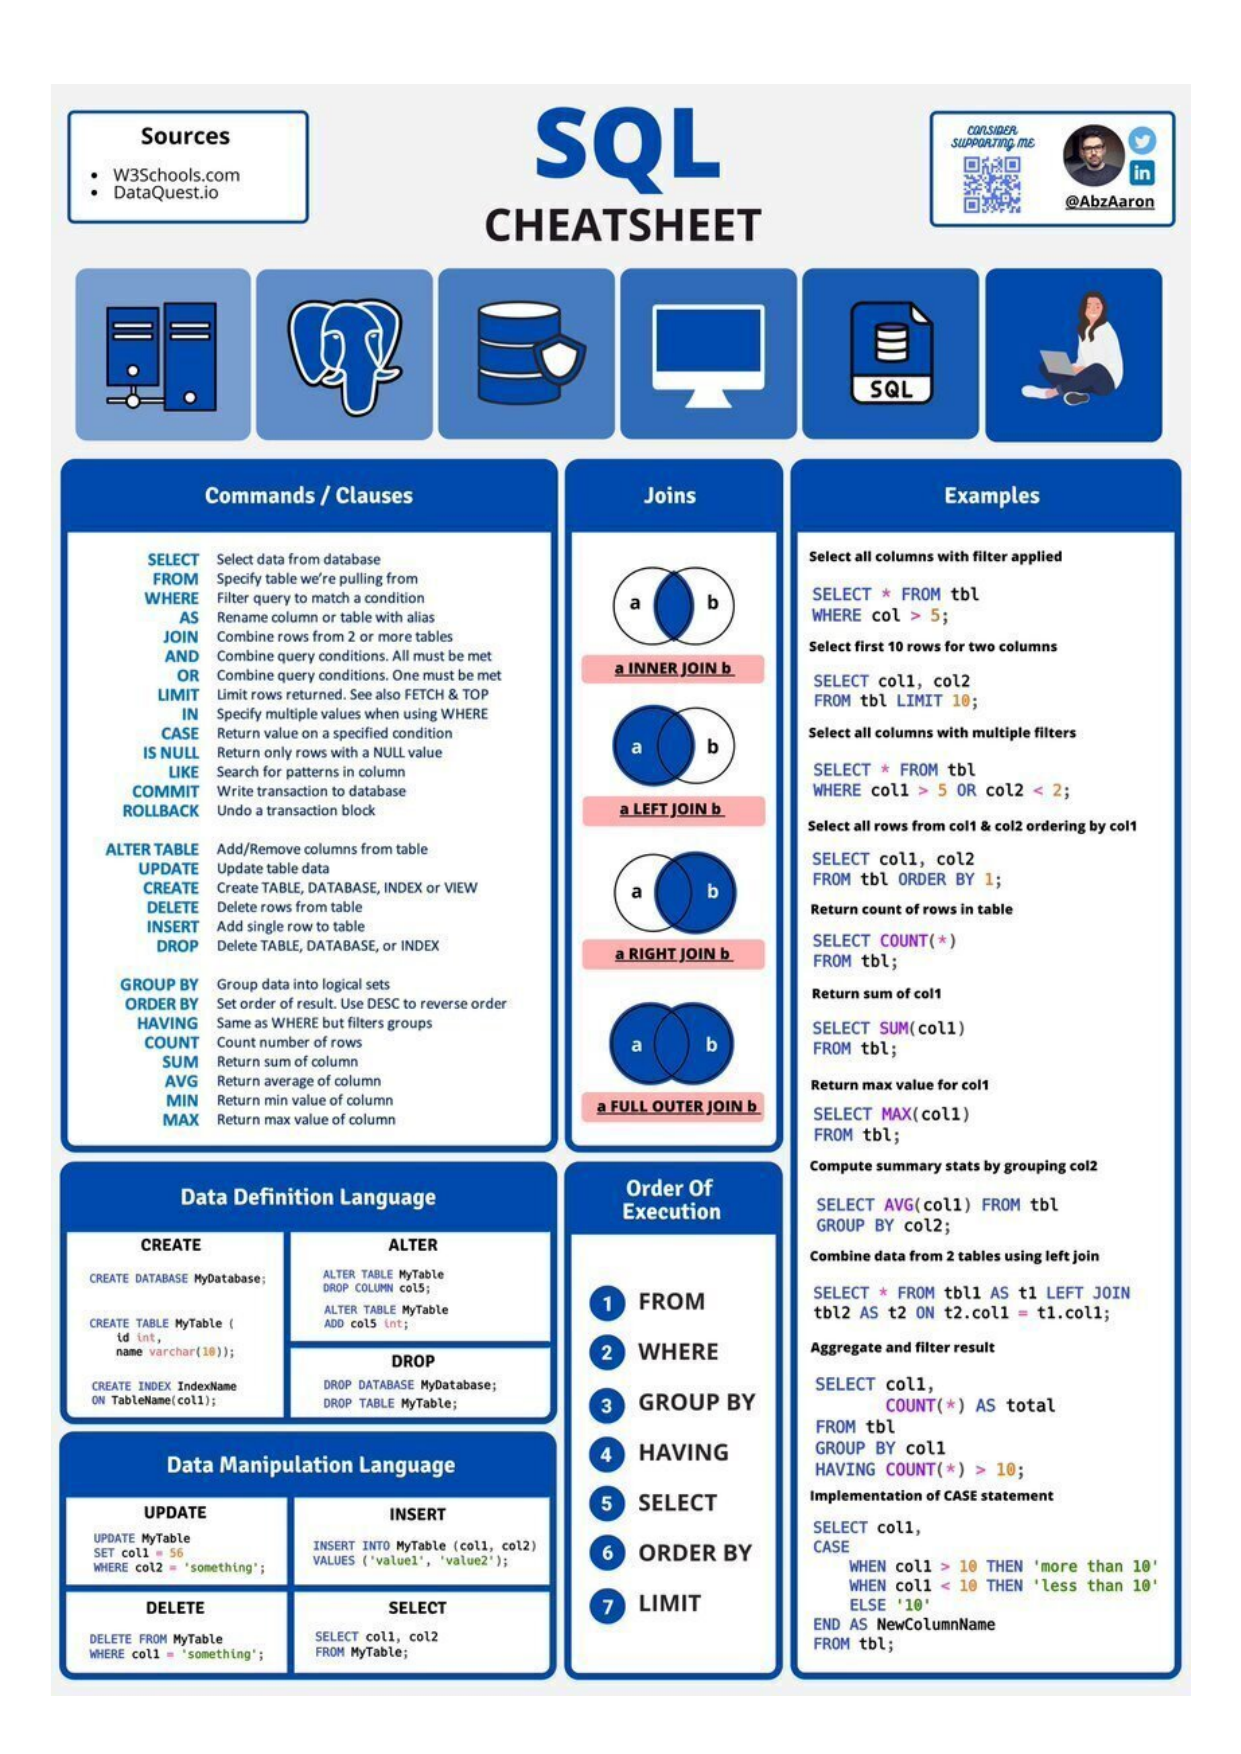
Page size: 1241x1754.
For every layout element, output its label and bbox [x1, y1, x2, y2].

picture [50, 84, 1191, 1696]
